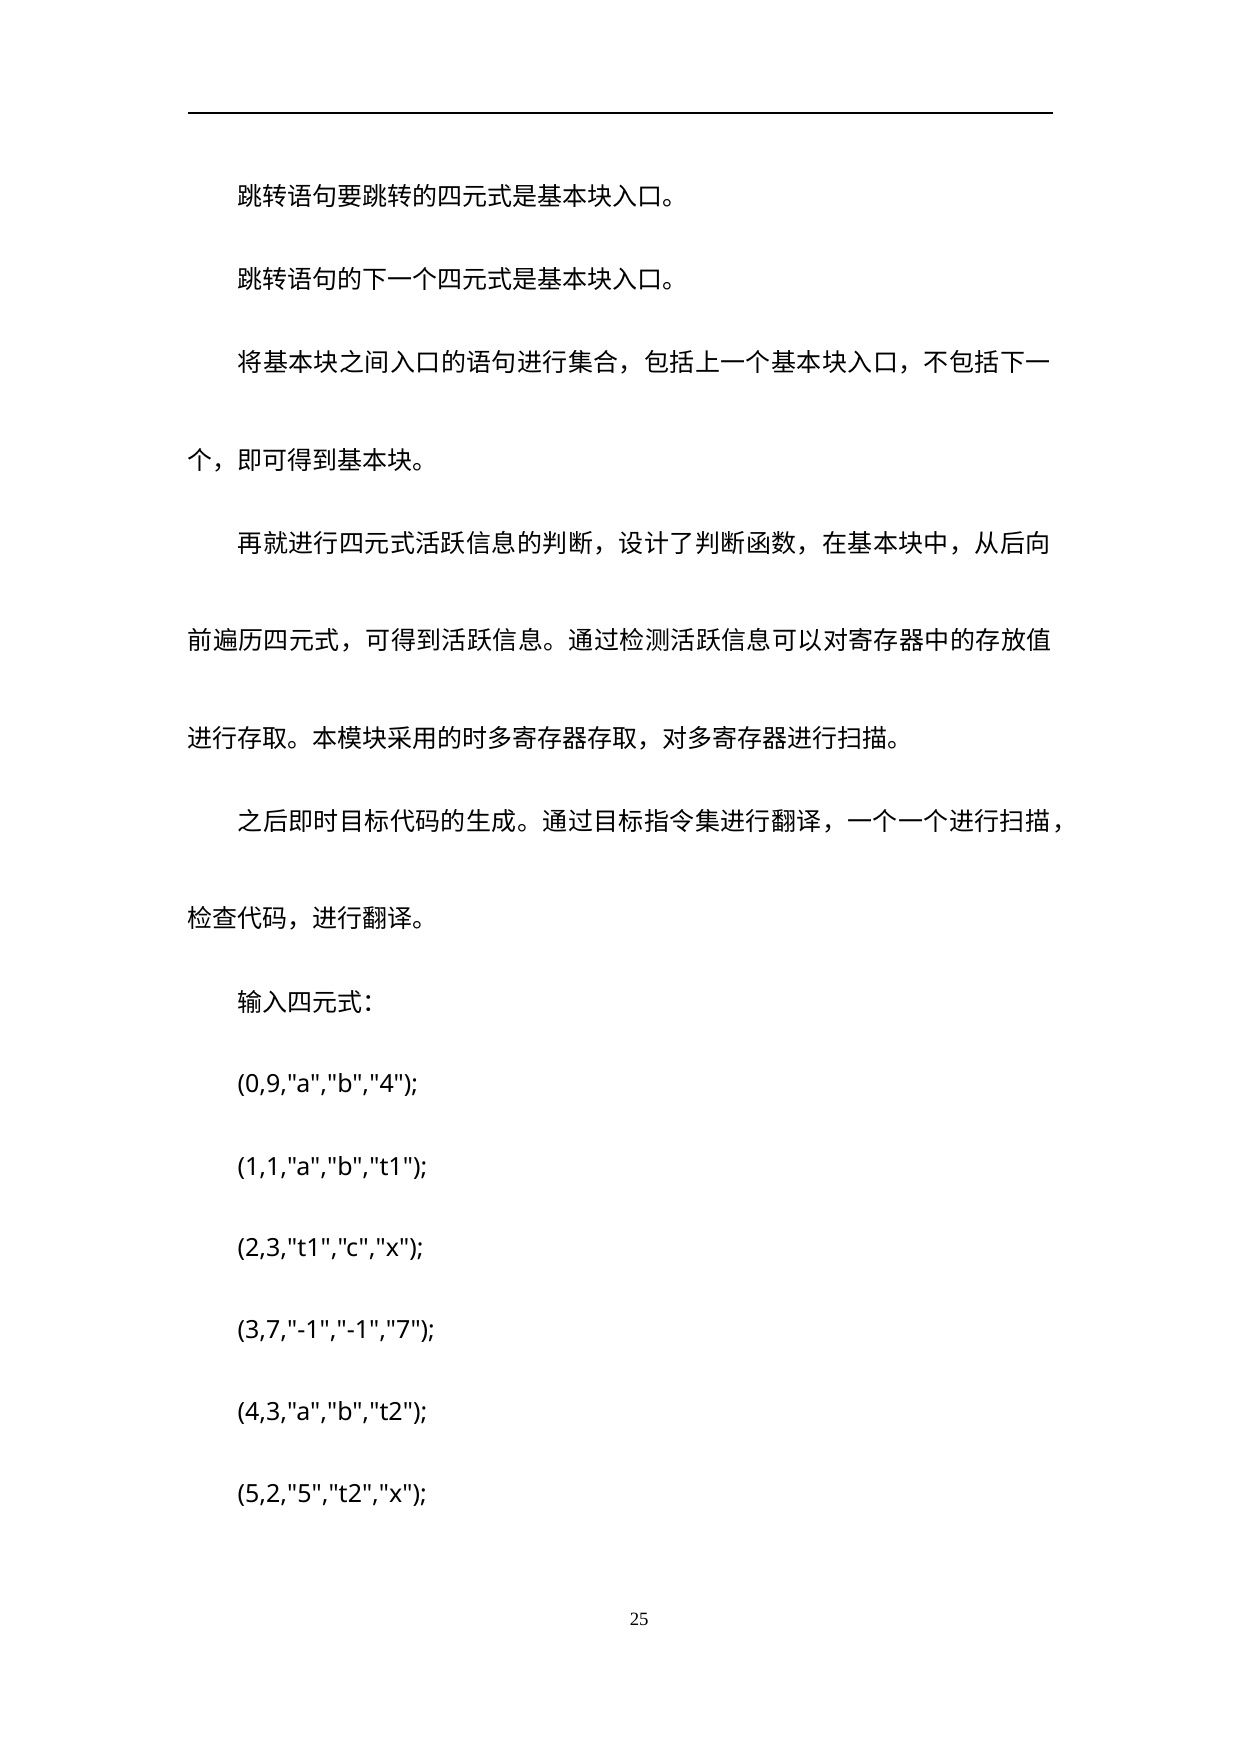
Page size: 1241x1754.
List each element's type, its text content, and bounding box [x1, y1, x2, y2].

text (4,3,"a","b","t2"); [187, 1379, 1053, 1444]
text (5,2,"5","t2","x"); [187, 1461, 1053, 1526]
text (3,7,"-1","-1","7"); [187, 1297, 1053, 1362]
text 将基本块之间入口的语句进行集合，包括上一个基本块入口，不包括下一个，即可得到基本块。 [187, 328, 1053, 491]
text (2,3,"t1","c","x"); [187, 1215, 1053, 1280]
text 之后即时目标代码的生成。通过目标指令集进行翻译，一个一个进行扫描，检查代码，进行翻译。 [187, 787, 1053, 949]
text 再就进行四元式活跃信息的判断，设计了判断函数，在基本块中，从后向前遍历四元式，可得到活跃信息。通过检测活跃信息可以对寄存器中的存放值进行存取。本模块采用的时多寄存器存取，对多寄存器进行扫描。 [187, 509, 1053, 769]
text 跳转语句的下一个四元式是基本块入口。 [187, 245, 1053, 310]
text (0,9,"a","b","4"); [187, 1051, 1053, 1116]
text 输入四元式： [187, 968, 1053, 1033]
text 跳转语句要跳转的四元式是基本块入口。 [187, 162, 1053, 227]
text (1,1,"a","b","t1"); [187, 1133, 1053, 1198]
